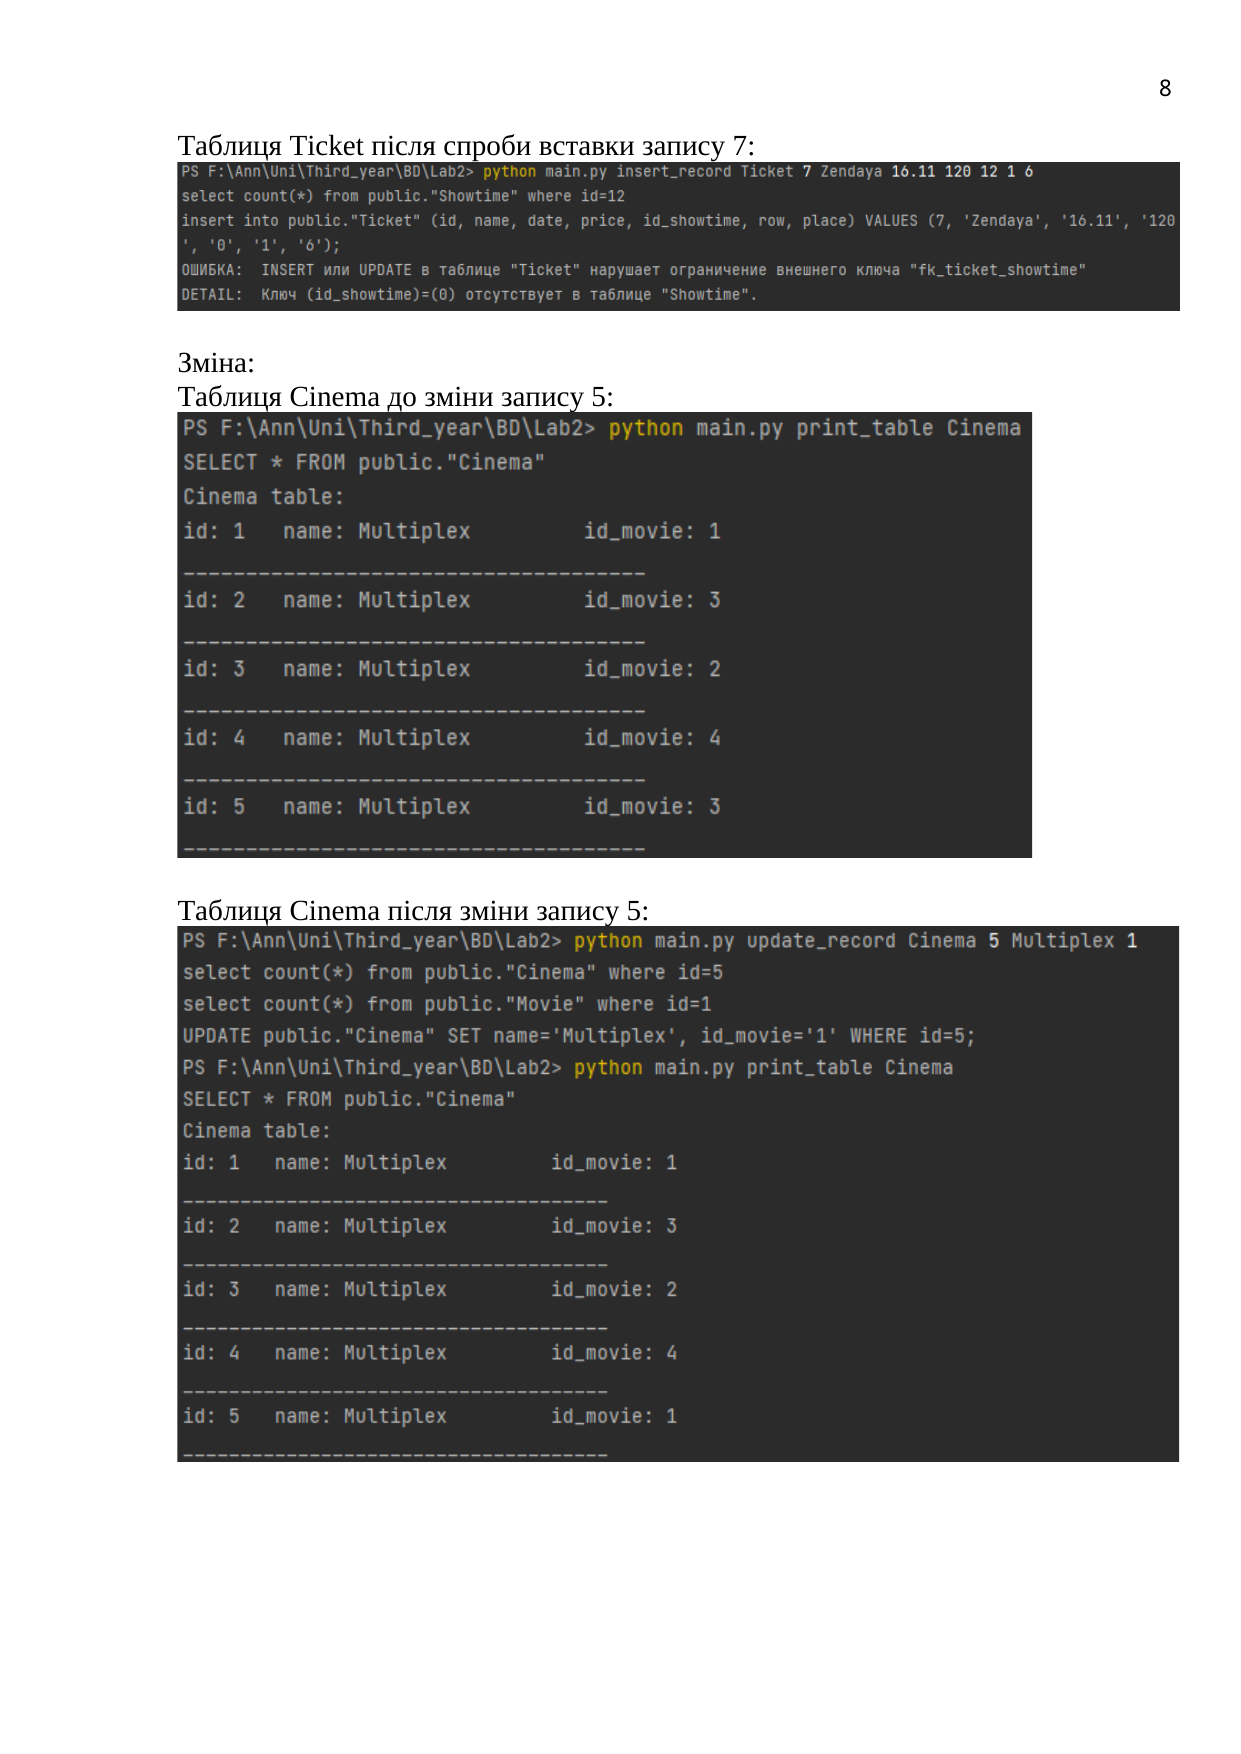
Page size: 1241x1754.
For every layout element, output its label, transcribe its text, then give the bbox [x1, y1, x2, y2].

text Таблиця Ticket після спроби вставки запису 7: [177, 128, 1196, 162]
text Зміна: [177, 346, 1196, 379]
text Таблиця Cinema до зміни запису 5: [177, 379, 1196, 413]
text Таблиця Cinema після зміни запису 5: [177, 893, 1196, 926]
picture [177, 926, 1180, 1462]
picture [177, 412, 1033, 858]
picture [177, 162, 1180, 311]
